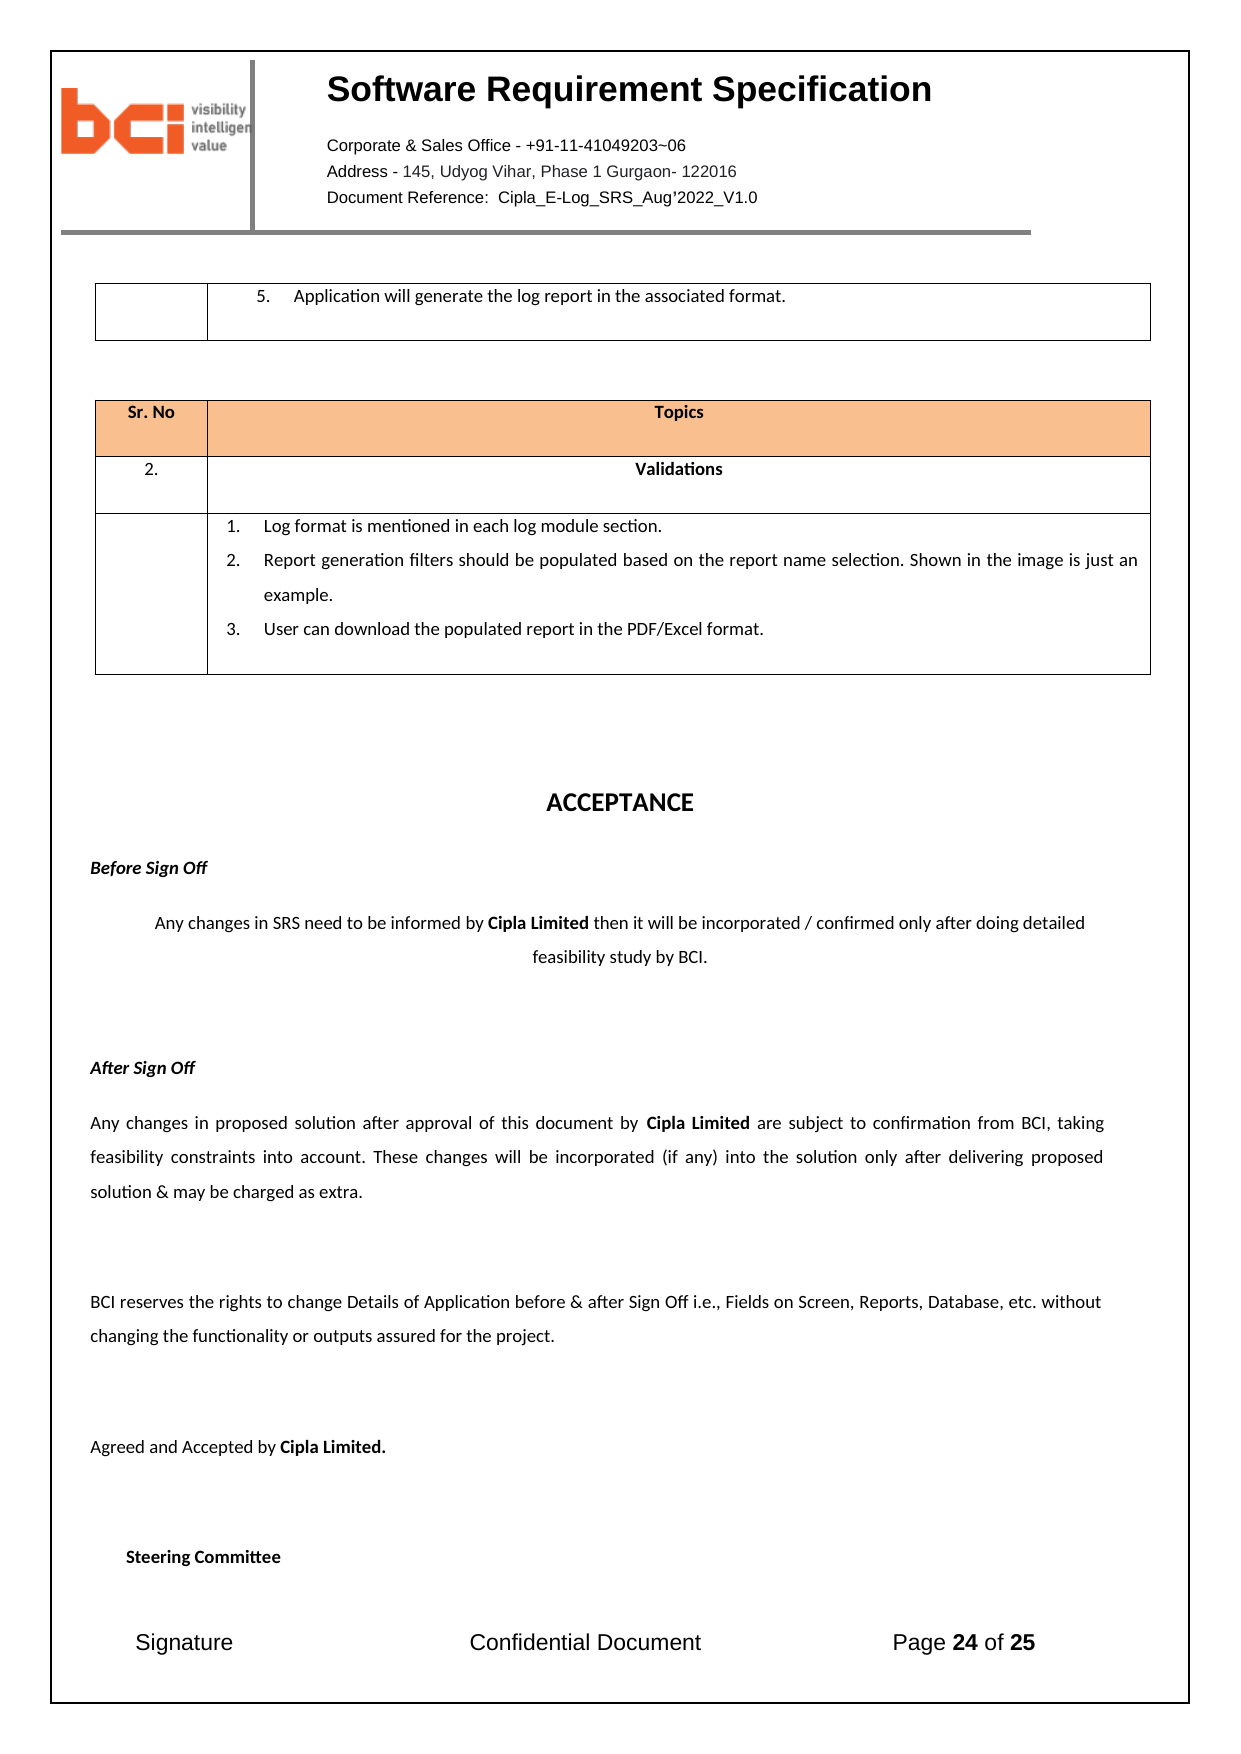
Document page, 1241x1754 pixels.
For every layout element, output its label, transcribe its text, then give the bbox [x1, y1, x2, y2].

table_header Topics [208, 401, 1150, 456]
list ACCEPTANCE [135, 786, 1105, 818]
table_cell [96, 514, 207, 674]
text Any changes in SRS need to be informed by Cipla Limited then it will be incorporated / confirmed only after doing detailed feasibility study by BCI. [135, 911, 1105, 968]
text After Sign Off [90, 1056, 1105, 1079]
table_cell Validations [208, 457, 1150, 513]
text Steering Committee [126, 1545, 1105, 1568]
table_cell [96, 284, 207, 339]
text Any changes in proposed solution after approval of this document by Cipla Limited are subject to confirmation from BCI, taking feasibility constraints into account. These changes will be incorporated (if any) into the solution only after delivering proposed solution & may be charged as extra. [90, 1111, 1105, 1203]
table_cell 2. [96, 457, 207, 513]
table_cell Log format is mentioned in each log module section. Report generation filters should be populated based on the report name selection. Shown in the image is just an example. User can download the populated report in the PDF/Excel format. [208, 514, 1150, 674]
text Before Sign Off [90, 856, 1105, 879]
text Agreed and Accepted by Cipla Limited. [90, 1435, 1105, 1458]
table_header Sr. No [96, 401, 207, 456]
picture [61, 82, 253, 159]
text BCI reserves the rights to change Details of Application before & after Sign Off i.e., Fields on Screen, Reports, Database, etc. without changing the functionality or outputs assured for the project. [90, 1290, 1105, 1347]
